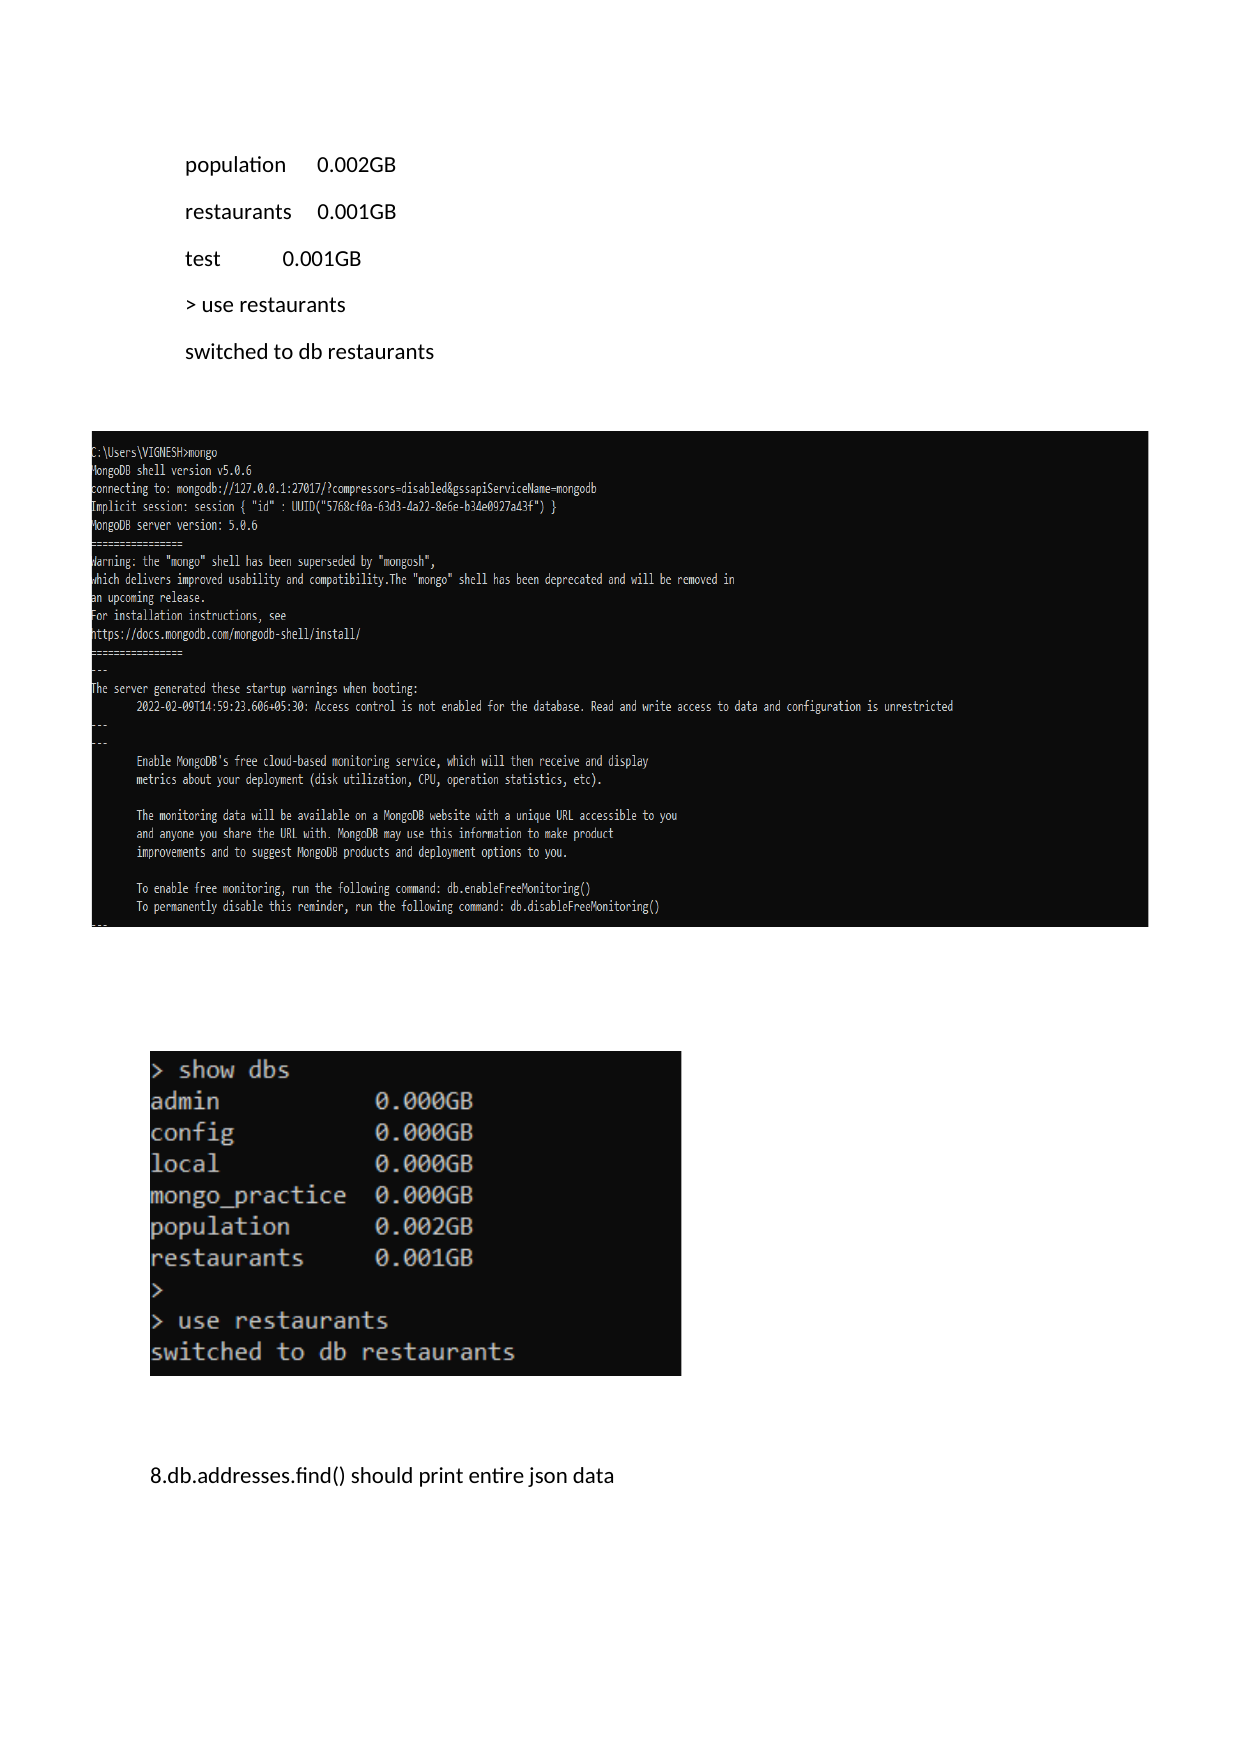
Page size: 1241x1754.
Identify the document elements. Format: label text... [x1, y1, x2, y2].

picture [150, 1051, 682, 1376]
text > use restaurants [185, 291, 1090, 319]
text switched to db restaurants [185, 337, 1090, 366]
text 8.db.addresses.find() should print entire json data [150, 1462, 1090, 1489]
text test 0.001GB [185, 244, 1090, 272]
text restaurants 0.001GB [185, 197, 1090, 225]
text population 0.002GB [185, 150, 1090, 178]
picture [91, 431, 1149, 927]
